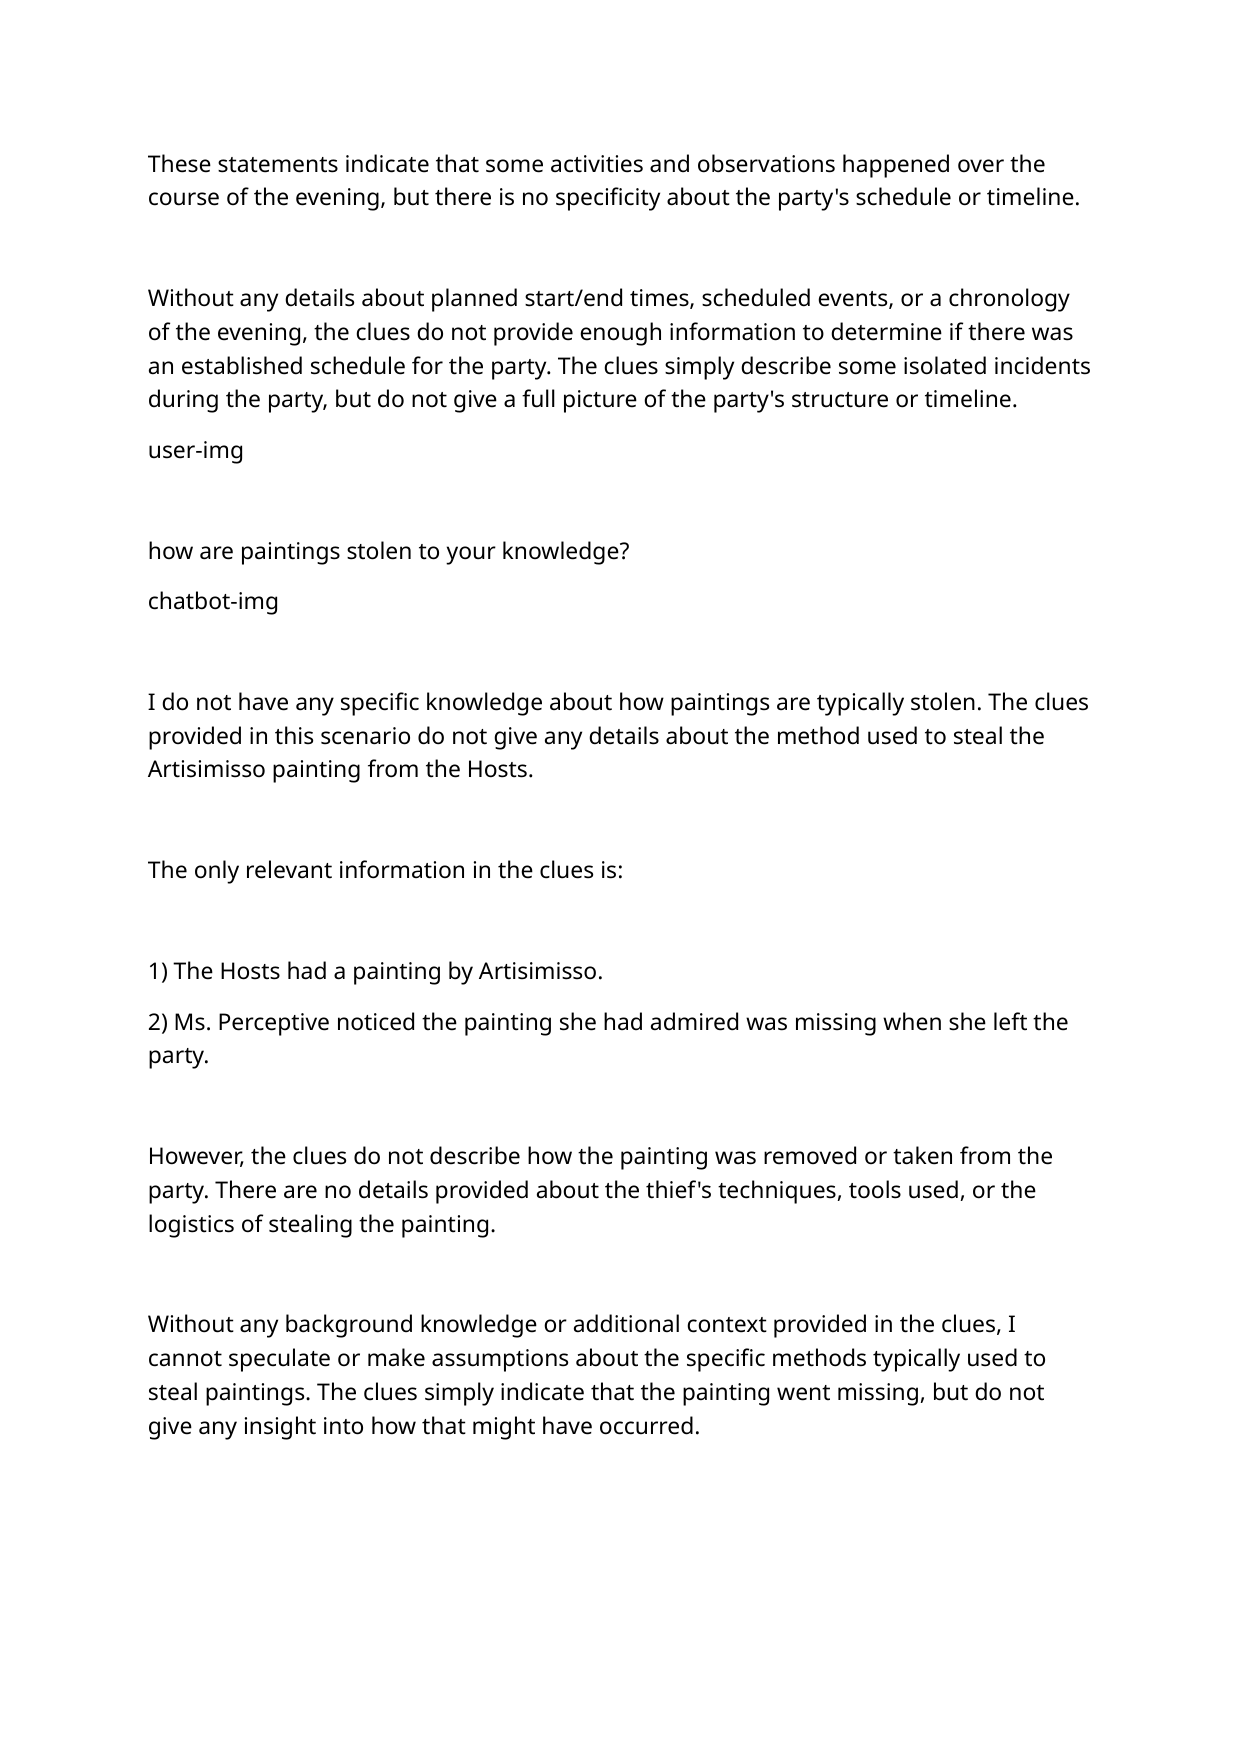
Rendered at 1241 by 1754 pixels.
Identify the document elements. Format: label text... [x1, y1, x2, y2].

text I do not have any specific knowledge about how paintings are typically stolen. The clues provided in this scenario do not give any details about the method used to steal the Artisimisso painting from the Hosts. [148, 686, 1093, 785]
text how are paintings stolen to your knowledge? [148, 535, 1093, 566]
text These statements indicate that some activities and observations happened over the course of the evening, but there is no specificity about the party's schedule or timeline. [148, 148, 1093, 213]
text The only relevant information in the clues is: [148, 854, 1093, 886]
text chatbot-img [148, 585, 1093, 616]
text However, the clues do not describe how the painting was removed or taken from the party. There are no details provided about the thief's techniques, tools used, or the logistics of stealing the painting. [148, 1140, 1093, 1239]
text Without any background knowledge or additional context provided in the clues, I cannot speculate or make assumptions about the specific methods typically used to steal paintings. The clues simply indicate that the painting went missing, but do not give any insight into how that might have occurred. [148, 1308, 1093, 1441]
text user-img [148, 434, 1093, 465]
text 1) The Hosts had a painting by Artisimisso. [148, 955, 1093, 986]
text 2) Ms. Perceptive noticed the painting she had admired was missing when she left the party. [148, 1006, 1093, 1071]
text Without any details about planned start/end times, scheduled events, or a chronology of the evening, the clues do not provide enough information to determine if there was an established schedule for the party. The clues simply describe some isolated incidents during the party, but do not give a full picture of the party's structure or timeline. [148, 282, 1093, 415]
